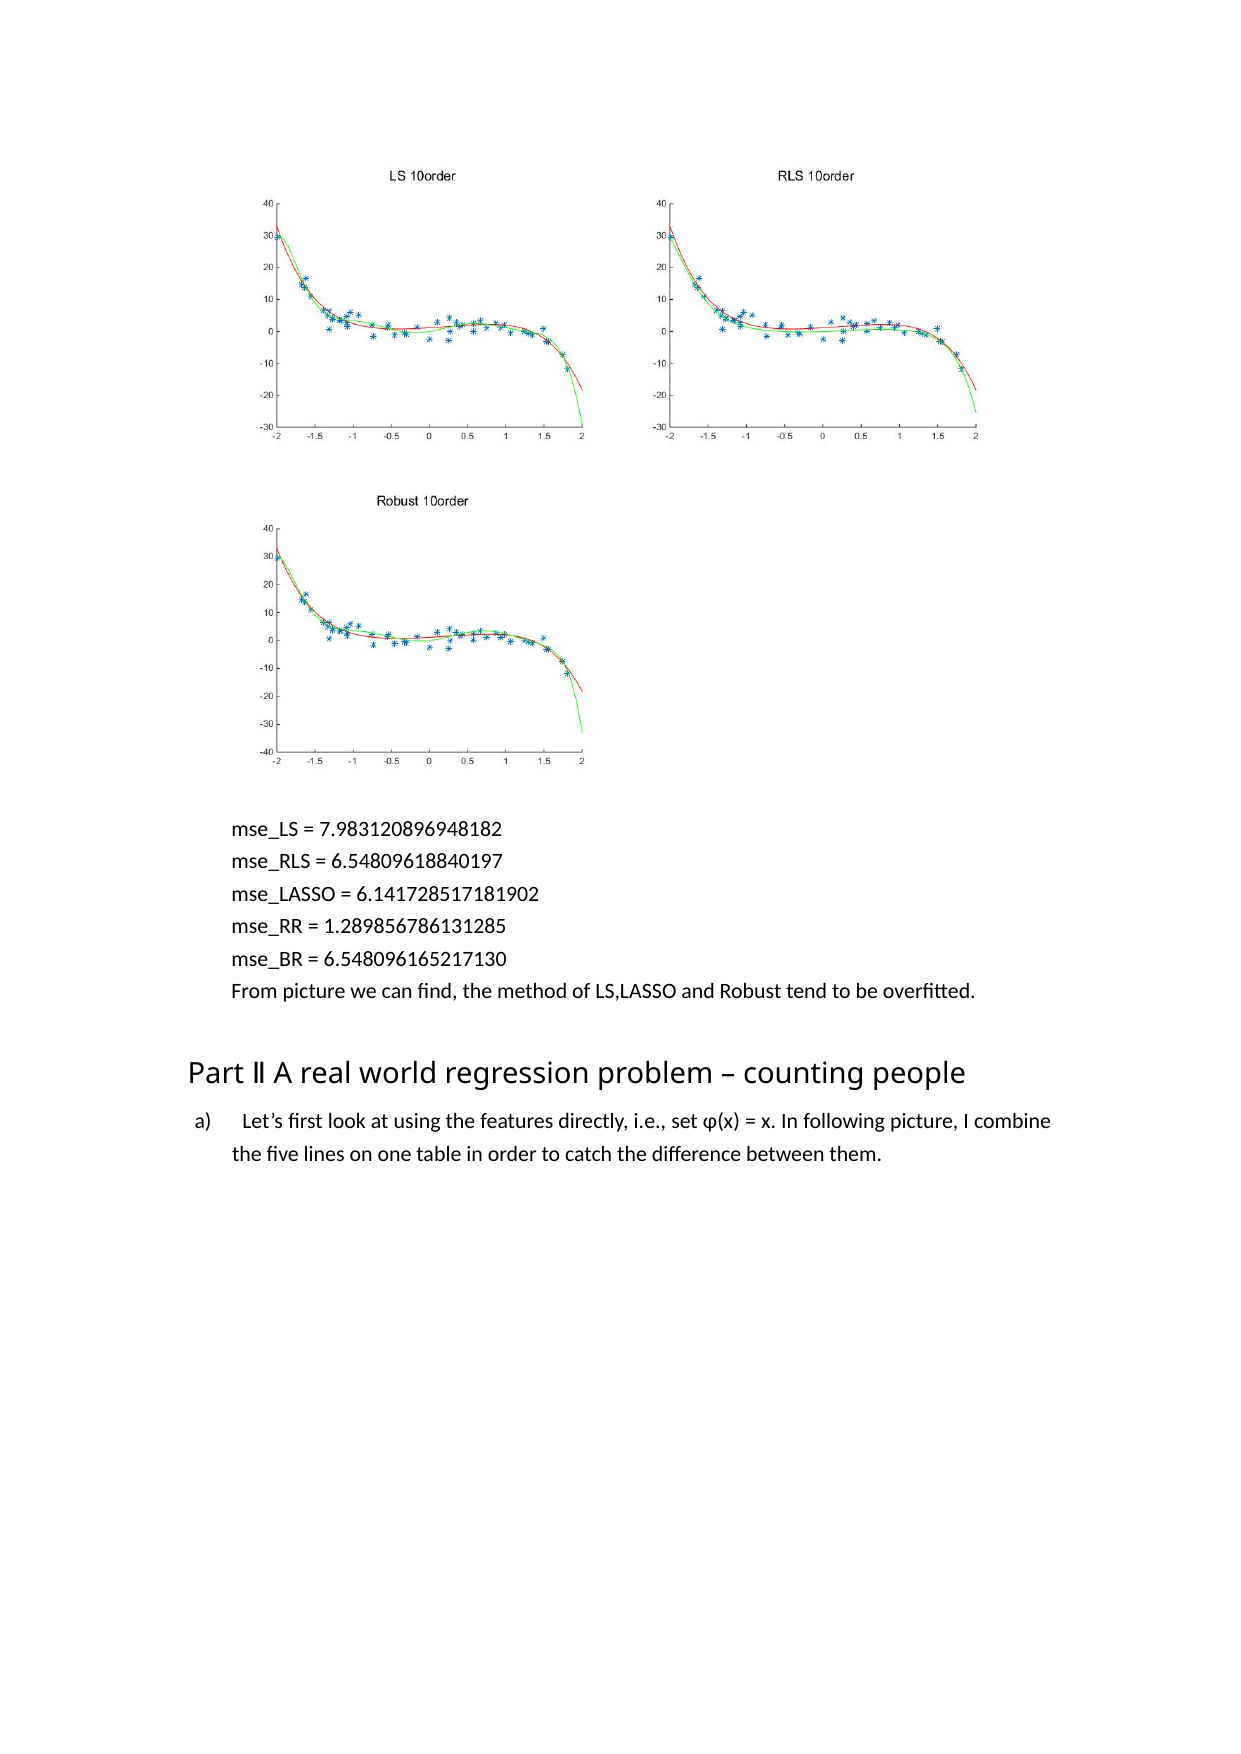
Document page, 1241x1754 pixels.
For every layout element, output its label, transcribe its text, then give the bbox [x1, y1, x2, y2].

text mse_LASSO = 6.141728517181902 [187, 877, 1053, 909]
text From picture we can find, the method of LS,LASSO and Robust tend to be overfitted. [187, 974, 1053, 1007]
picture [225, 487, 619, 783]
text Part Ⅱ A real world regression problem – counting people [187, 1039, 1053, 1104]
list Let’s ﬁrst look at using the features directly, i.e., set φ(x) = x. In following picture, I combine the five lines on one table in order to catch the difference between them. [194, 1104, 1053, 1169]
text mse_LS = 7.983120896948182 [187, 812, 1053, 844]
text mse_RLS = 6.54809618840197 [187, 844, 1053, 877]
text mse_BR = 6.548096165217130 [187, 942, 1053, 974]
text mse_RR = 1.289856786131285 [187, 909, 1053, 942]
picture [225, 162, 1013, 458]
